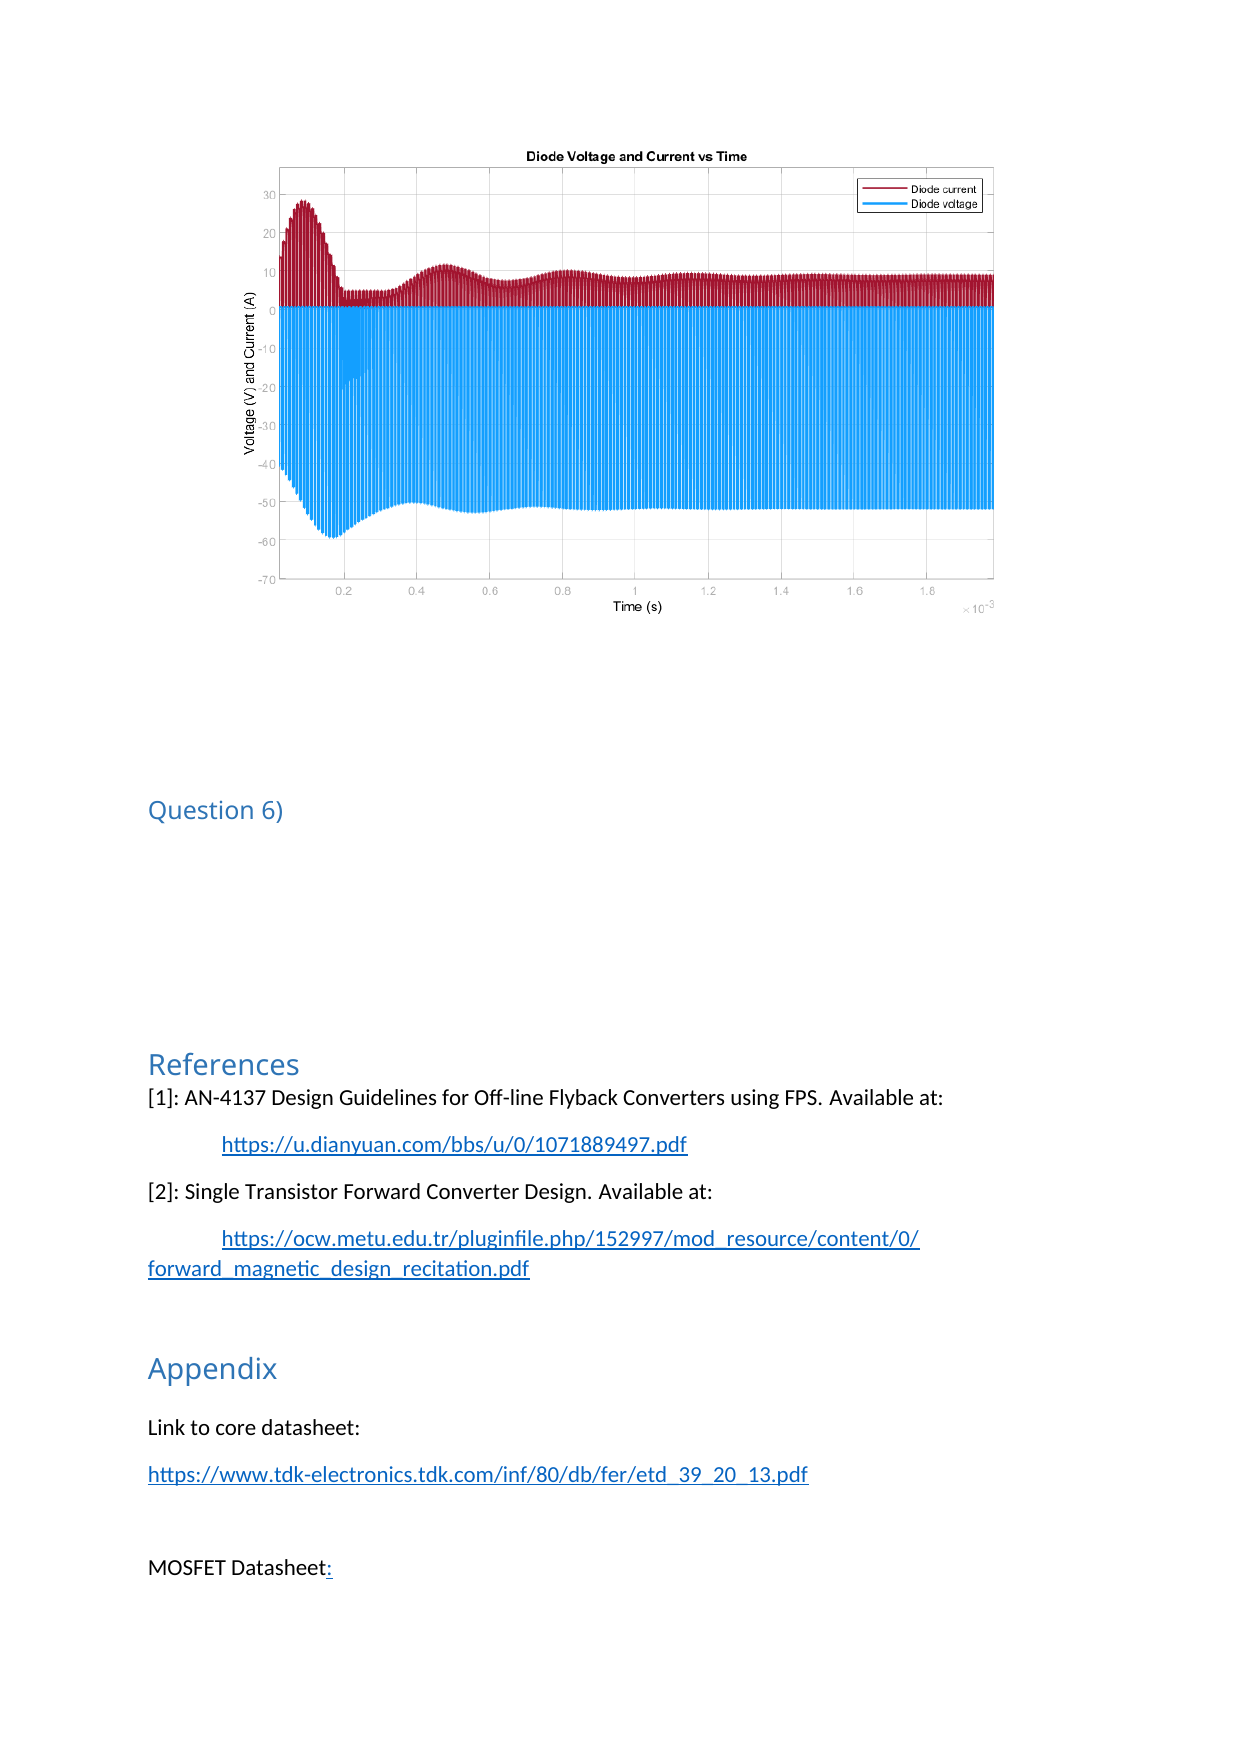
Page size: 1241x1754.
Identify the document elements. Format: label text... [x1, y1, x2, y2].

text https://u.dianyuan.com/bbs/u/0/1071889497.pdf [148, 1130, 1093, 1158]
text https://www.tdk-electronics.tdk.com/inf/80/db/fer/etd_39_20_13.pdf [148, 1460, 1093, 1488]
text MOSFET Datasheet: [148, 1553, 1093, 1581]
text Question 6) [148, 792, 1093, 827]
subtitle References [148, 1044, 1093, 1083]
text Link to core datasheet: [148, 1413, 1093, 1441]
text [1]: AN-4137 Design Guidelines for Off-line Flyback Converters using FPS. Available at: [148, 1083, 1093, 1112]
subtitle Appendix [148, 1348, 1093, 1388]
text [2]: Single Transistor Forward Converter Design. Available at: [148, 1177, 1093, 1205]
picture [241, 147, 999, 614]
text https://ocw.metu.edu.tr/pluginfile.php/152997/mod_resource/content/0/forward_magnetic_design_recitation.pdf [148, 1224, 1093, 1282]
